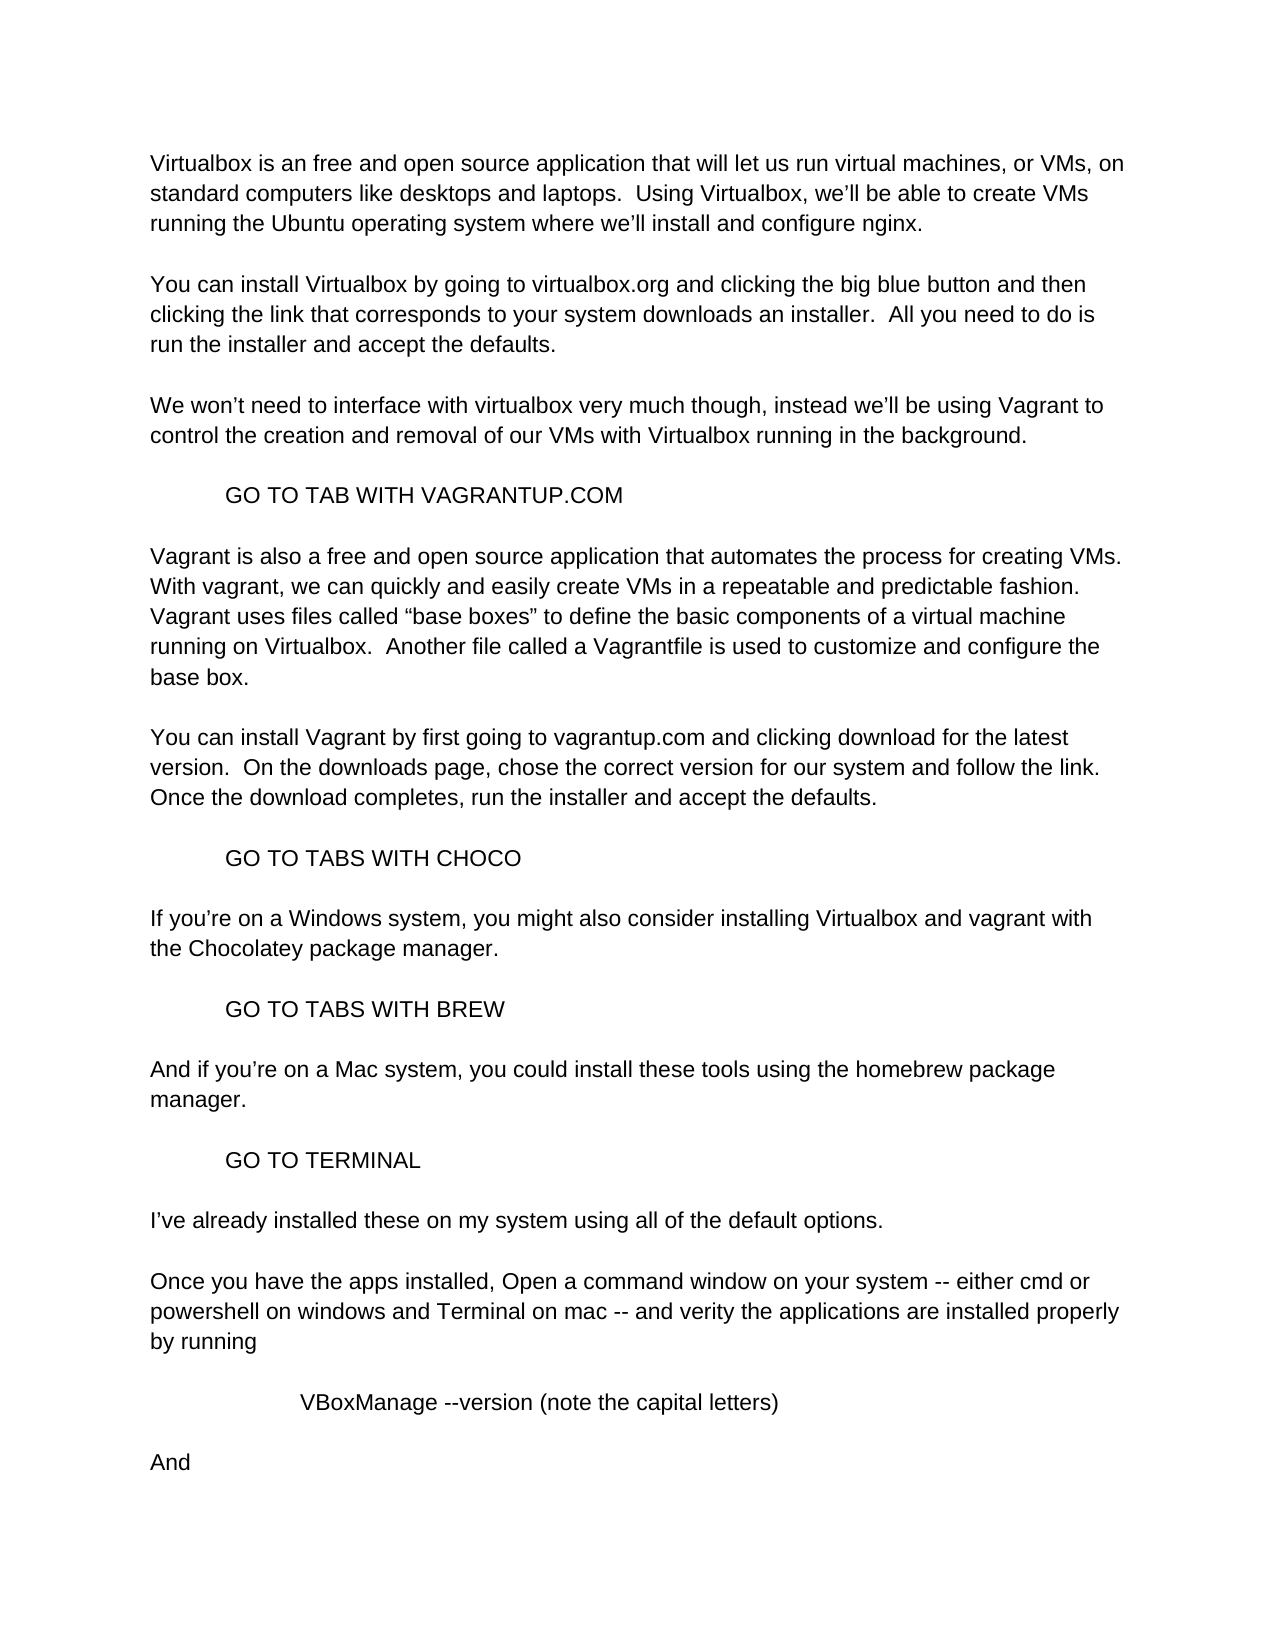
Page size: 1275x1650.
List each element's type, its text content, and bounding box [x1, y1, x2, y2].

text You can install Virtualbox by going to virtualbox.org and clicking the big blue button and then clicking the link that corresponds to your system downloads an installer. All you need to do is run the installer and accept the defaults. [150, 271, 1125, 358]
text And [150, 1449, 1125, 1475]
text I’ve already installed these on my system using all of the default options. [150, 1207, 1125, 1234]
text If you’re on a Windows system, you might also consider installing Virtualbox and vagrant with the Chocolatey package manager. [150, 905, 1125, 962]
text You can install Vagrant by first going to vagrantup.com and clicking download for the latest version. On the downloads page, chose the correct version for our system and follow the link. Once the download completes, run the installer and accept the defaults. [150, 724, 1125, 811]
text We won’t need to interface with virtualbox very much though, instead we’ll be using Vagrant to control the creation and removal of our VMs with Virtualbox running in the background. [150, 392, 1125, 448]
text GO TO TABS WITH BREW [150, 996, 1125, 1022]
text Virtualbox is an free and open source application that will let us run virtual machines, or VMs, on standard computers like desktops and laptops. Using Virtualbox, we’ll be able to create VMs running the Ubuntu operating system where we’ll install and configure nginx. [150, 150, 1125, 237]
text VBoxManage --version (note the capital letters) [225, 1388, 1125, 1415]
text GO TO TERMINAL [150, 1147, 1125, 1173]
text GO TO TAB WITH VAGRANTUP.COM [150, 482, 1125, 509]
text GO TO TABS WITH CHOCO [150, 845, 1125, 871]
text Vagrant is also a free and open source application that automates the process for creating VMs. With vagrant, we can quickly and easily create VMs in a repeatable and predictable fashion. Vagrant uses files called “base boxes” to define the basic components of a virtual machine running on Virtualbox. Another file called a Vagrantfile is used to customize and configure the base box. [150, 543, 1125, 690]
text Once you have the apps installed, Open a command window on your system -- either cmd or powershell on windows and Terminal on mac -- and verity the applications are installed properly by running [150, 1268, 1125, 1354]
text And if you’re on a Mac system, you could install these tools using the homebrew package manager. [150, 1056, 1125, 1113]
